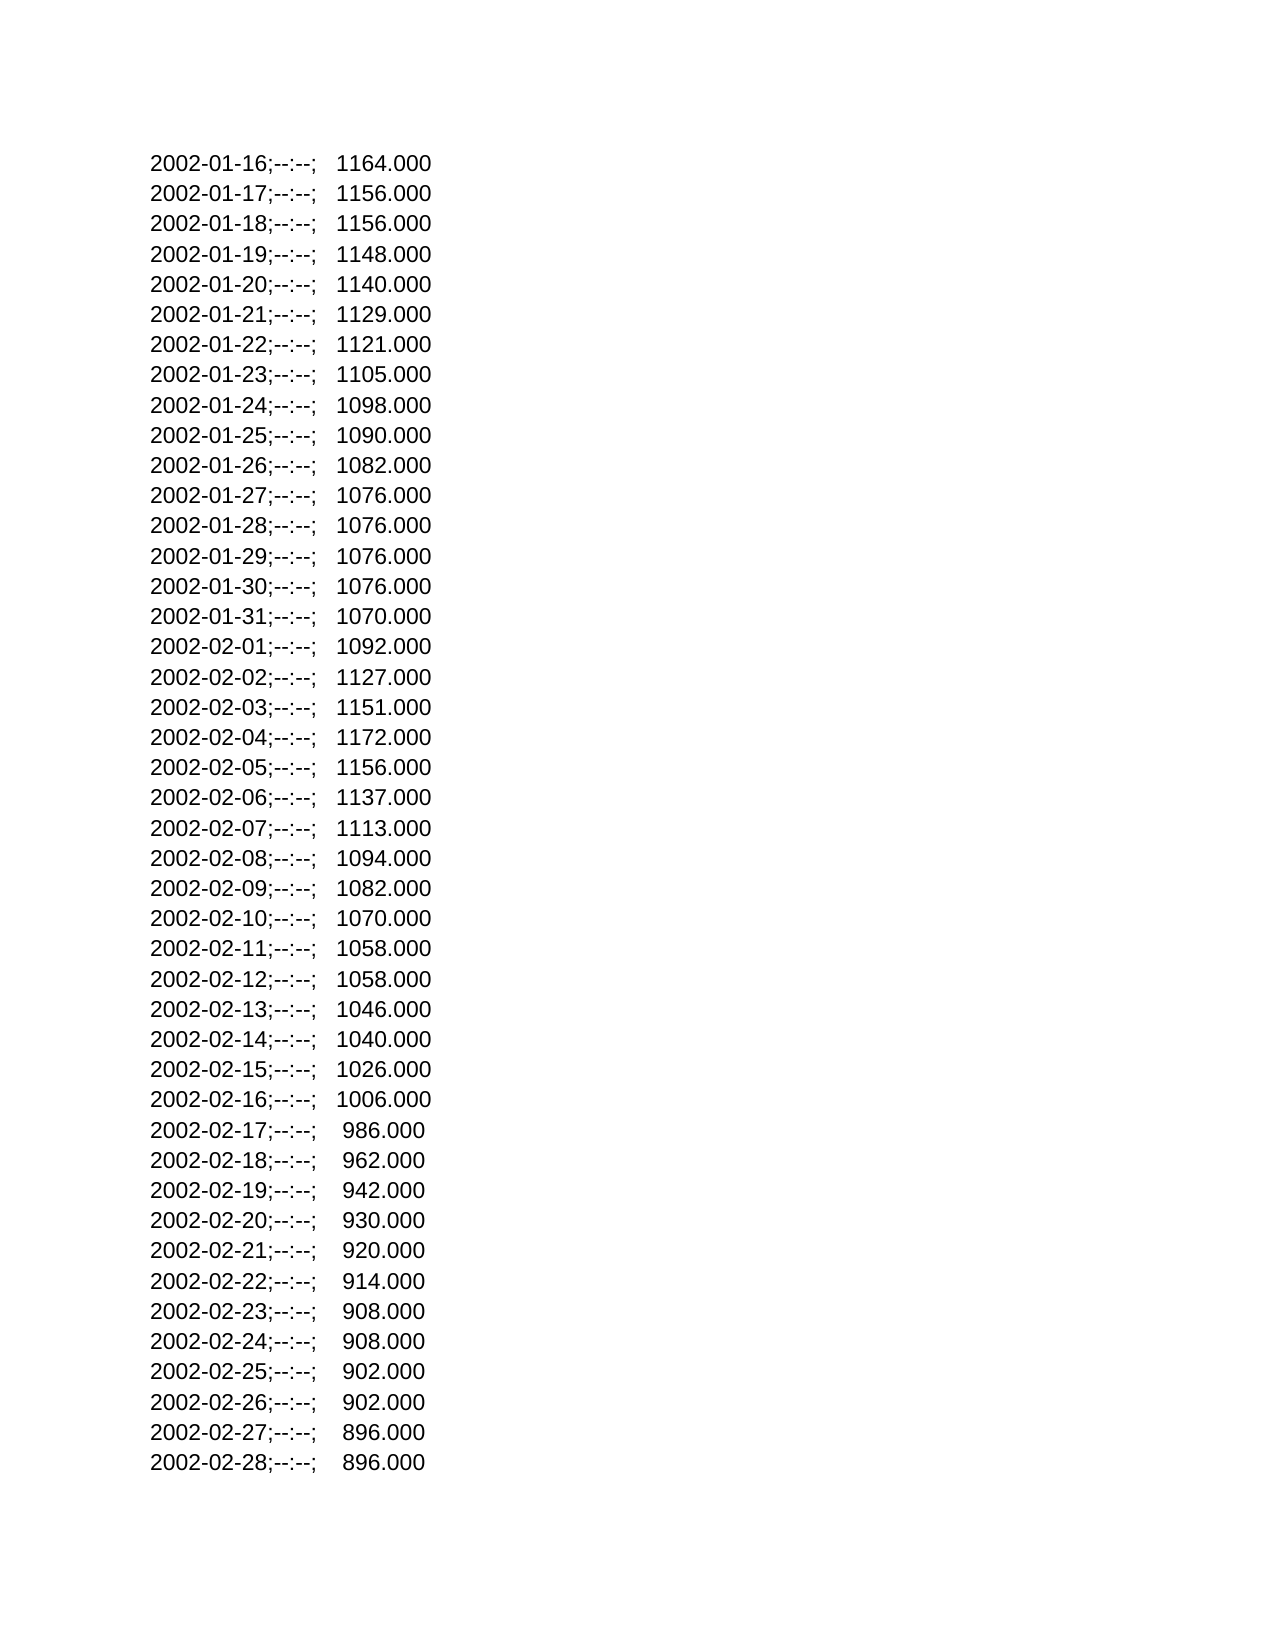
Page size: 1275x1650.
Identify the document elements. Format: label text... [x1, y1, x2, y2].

text 2002-01-31;--:--; 1070.000 [150, 603, 1125, 629]
text 2002-02-28;--:--; 896.000 [150, 1449, 1125, 1475]
text 2002-02-15;--:--; 1026.000 [150, 1056, 1125, 1083]
text 2002-02-21;--:--; 920.000 [150, 1237, 1125, 1264]
text 2002-02-26;--:--; 902.000 [150, 1388, 1125, 1415]
text 2002-02-19;--:--; 942.000 [150, 1177, 1125, 1203]
text 2002-01-19;--:--; 1148.000 [150, 241, 1125, 267]
text 2002-01-25;--:--; 1090.000 [150, 422, 1125, 448]
text 2002-02-01;--:--; 1092.000 [150, 633, 1125, 660]
text 2002-02-06;--:--; 1137.000 [150, 784, 1125, 811]
text 2002-01-18;--:--; 1156.000 [150, 210, 1125, 237]
text 2002-02-20;--:--; 930.000 [150, 1207, 1125, 1234]
text 2002-01-29;--:--; 1076.000 [150, 543, 1125, 569]
text 2002-02-03;--:--; 1151.000 [150, 694, 1125, 720]
text 2002-01-22;--:--; 1121.000 [150, 331, 1125, 358]
text 2002-02-12;--:--; 1058.000 [150, 966, 1125, 992]
text 2002-02-05;--:--; 1156.000 [150, 754, 1125, 781]
text 2002-01-17;--:--; 1156.000 [150, 180, 1125, 207]
text 2002-02-18;--:--; 962.000 [150, 1147, 1125, 1173]
text 2002-02-10;--:--; 1070.000 [150, 905, 1125, 932]
text 2002-02-27;--:--; 896.000 [150, 1419, 1125, 1445]
text 2002-02-22;--:--; 914.000 [150, 1268, 1125, 1294]
text 2002-01-23;--:--; 1105.000 [150, 361, 1125, 388]
text 2002-01-24;--:--; 1098.000 [150, 392, 1125, 418]
text 2002-02-24;--:--; 908.000 [150, 1328, 1125, 1354]
text 2002-02-02;--:--; 1127.000 [150, 663, 1125, 690]
text 2002-02-09;--:--; 1082.000 [150, 875, 1125, 901]
text 2002-02-16;--:--; 1006.000 [150, 1086, 1125, 1113]
text 2002-02-08;--:--; 1094.000 [150, 845, 1125, 871]
text 2002-01-20;--:--; 1140.000 [150, 271, 1125, 297]
text 2002-01-16;--:--; 1164.000 [150, 150, 1125, 176]
text 2002-01-28;--:--; 1076.000 [150, 512, 1125, 539]
text 2002-02-07;--:--; 1113.000 [150, 814, 1125, 841]
text 2002-02-17;--:--; 986.000 [150, 1117, 1125, 1143]
text 2002-02-13;--:--; 1046.000 [150, 996, 1125, 1022]
text 2002-02-14;--:--; 1040.000 [150, 1026, 1125, 1052]
text 2002-02-04;--:--; 1172.000 [150, 724, 1125, 750]
text 2002-01-30;--:--; 1076.000 [150, 573, 1125, 599]
text 2002-02-11;--:--; 1058.000 [150, 935, 1125, 962]
text 2002-01-27;--:--; 1076.000 [150, 482, 1125, 509]
text 2002-02-25;--:--; 902.000 [150, 1358, 1125, 1385]
text 2002-02-23;--:--; 908.000 [150, 1298, 1125, 1324]
text 2002-01-21;--:--; 1129.000 [150, 301, 1125, 327]
text 2002-01-26;--:--; 1082.000 [150, 452, 1125, 478]
